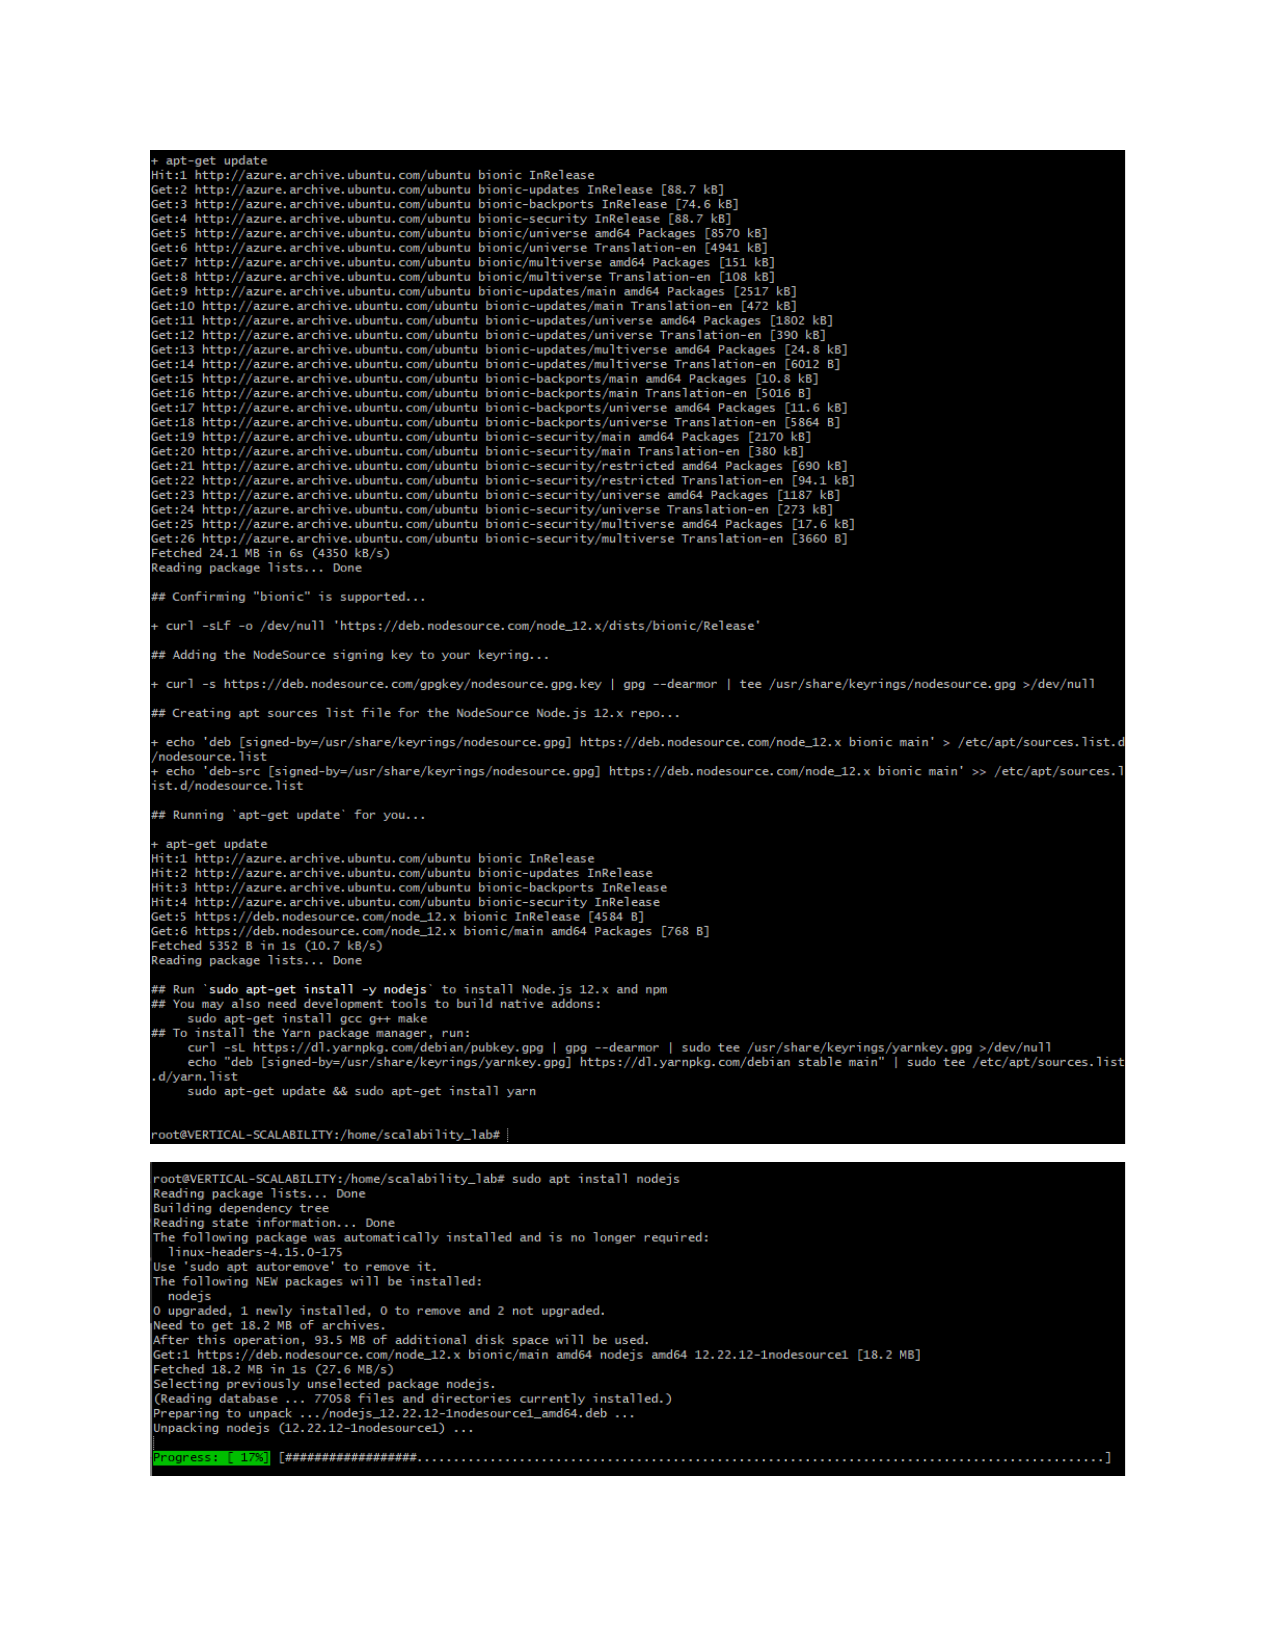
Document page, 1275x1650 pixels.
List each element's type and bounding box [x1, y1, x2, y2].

picture [150, 150, 1125, 1144]
picture [150, 1162, 1125, 1476]
